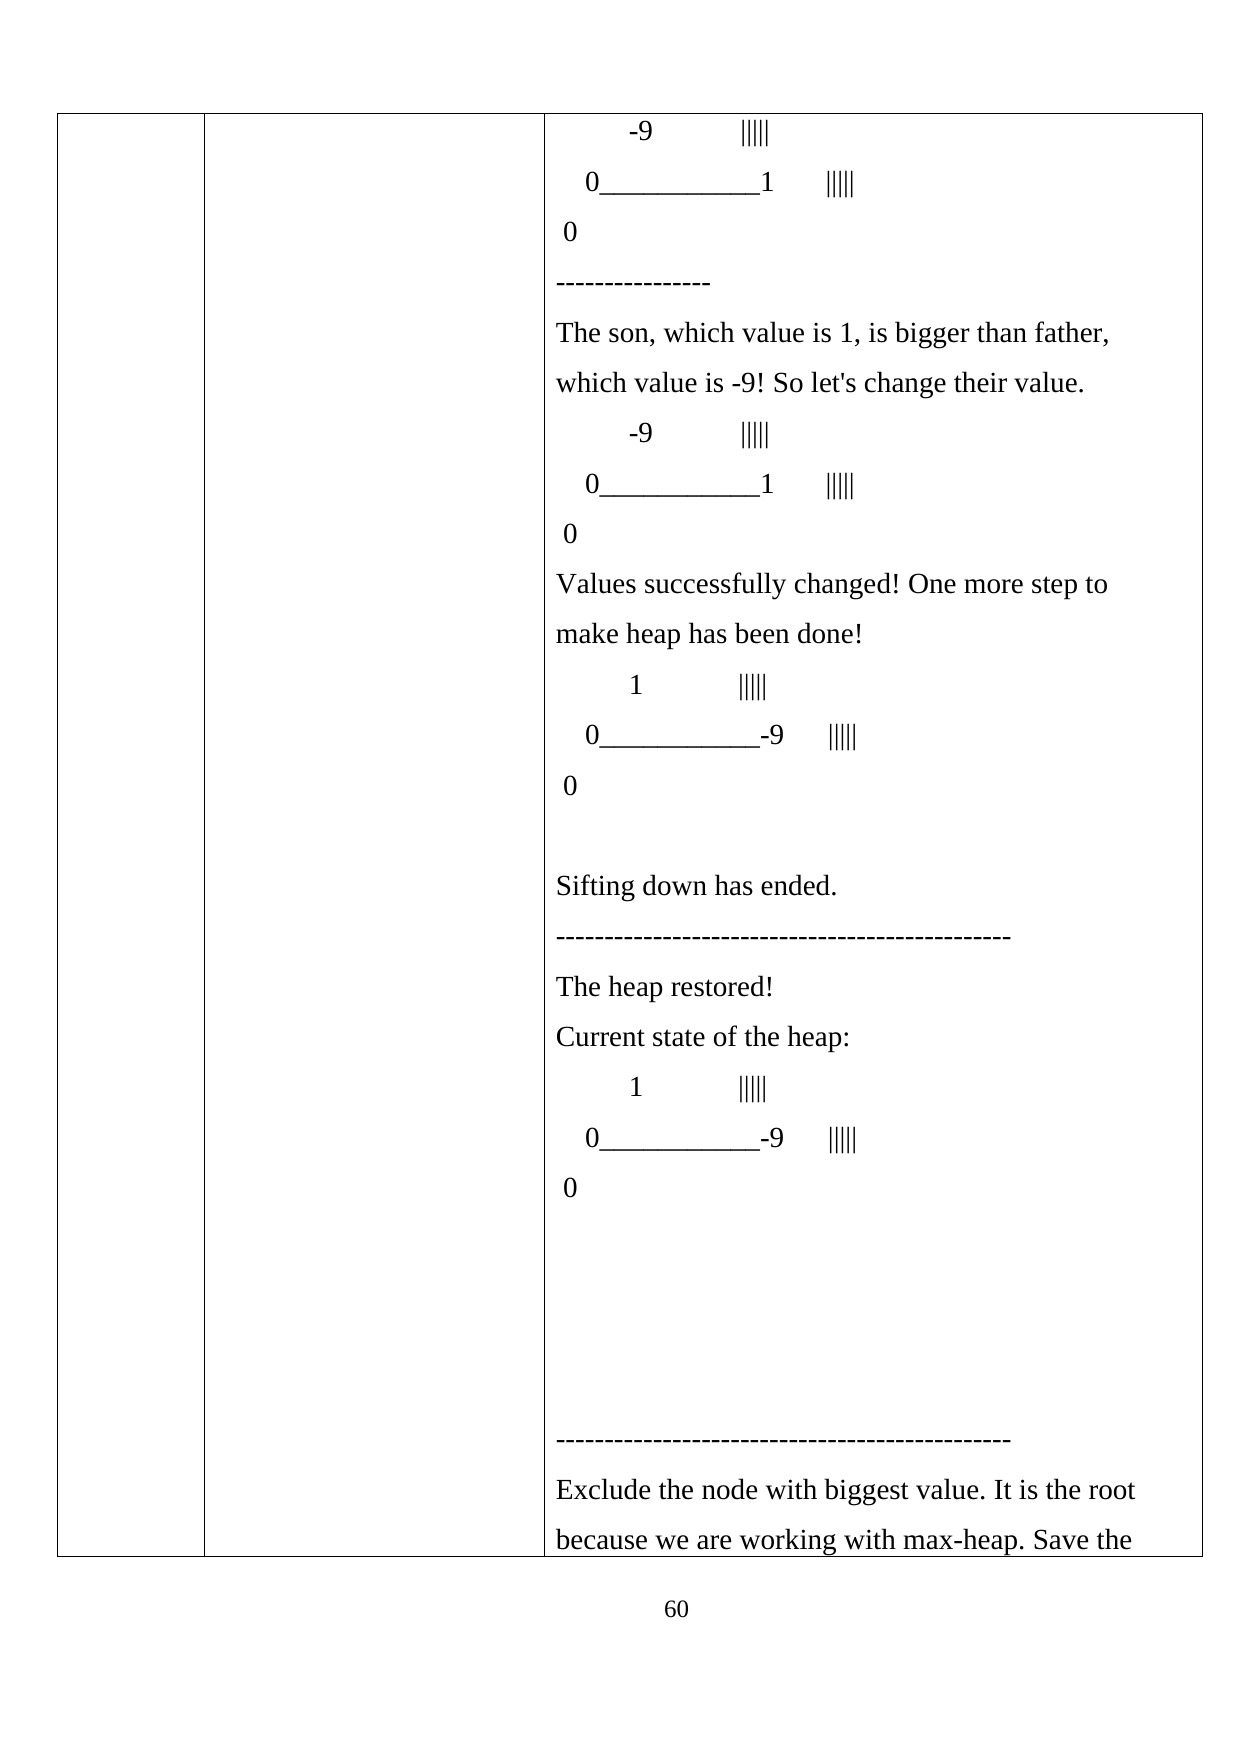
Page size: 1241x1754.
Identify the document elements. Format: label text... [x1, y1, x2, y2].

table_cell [545, 114, 1202, 1556]
table_cell 1 [58, 114, 204, 1556]
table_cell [205, 114, 544, 1556]
